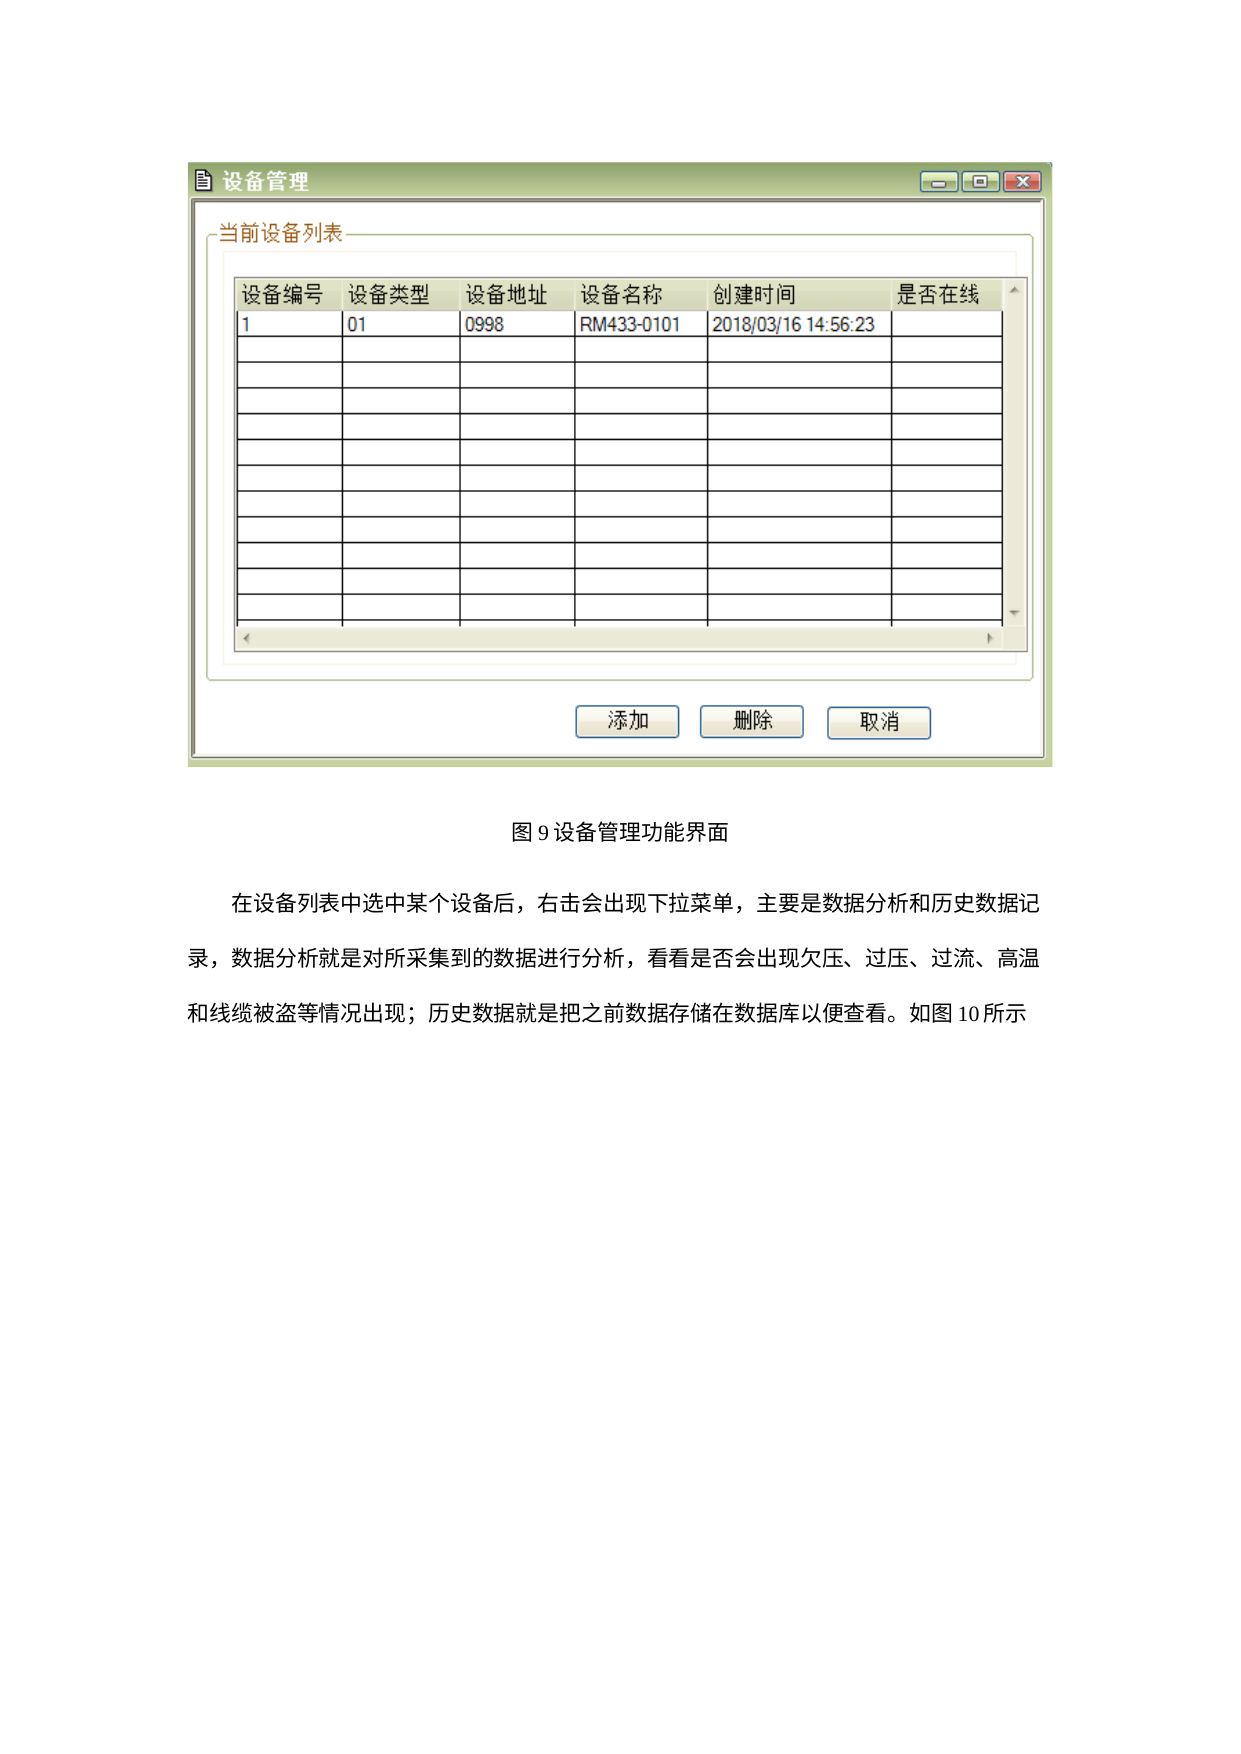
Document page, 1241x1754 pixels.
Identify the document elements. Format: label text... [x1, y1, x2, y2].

text 在设备列表中选中某个设备后，右击会出现下拉菜单，主要是数据分析和历史数据记录，数据分析就是对所采集到的数据进行分析，看看是否会出现欠压、过压、过流、高温和线缆被盗等情况出现；历史数据就是把之前数据存储在数据库以便查看。如图10所示 [187, 885, 1053, 1028]
list 图9 设备管理功能界面 [187, 814, 1053, 847]
picture [187, 162, 1053, 767]
